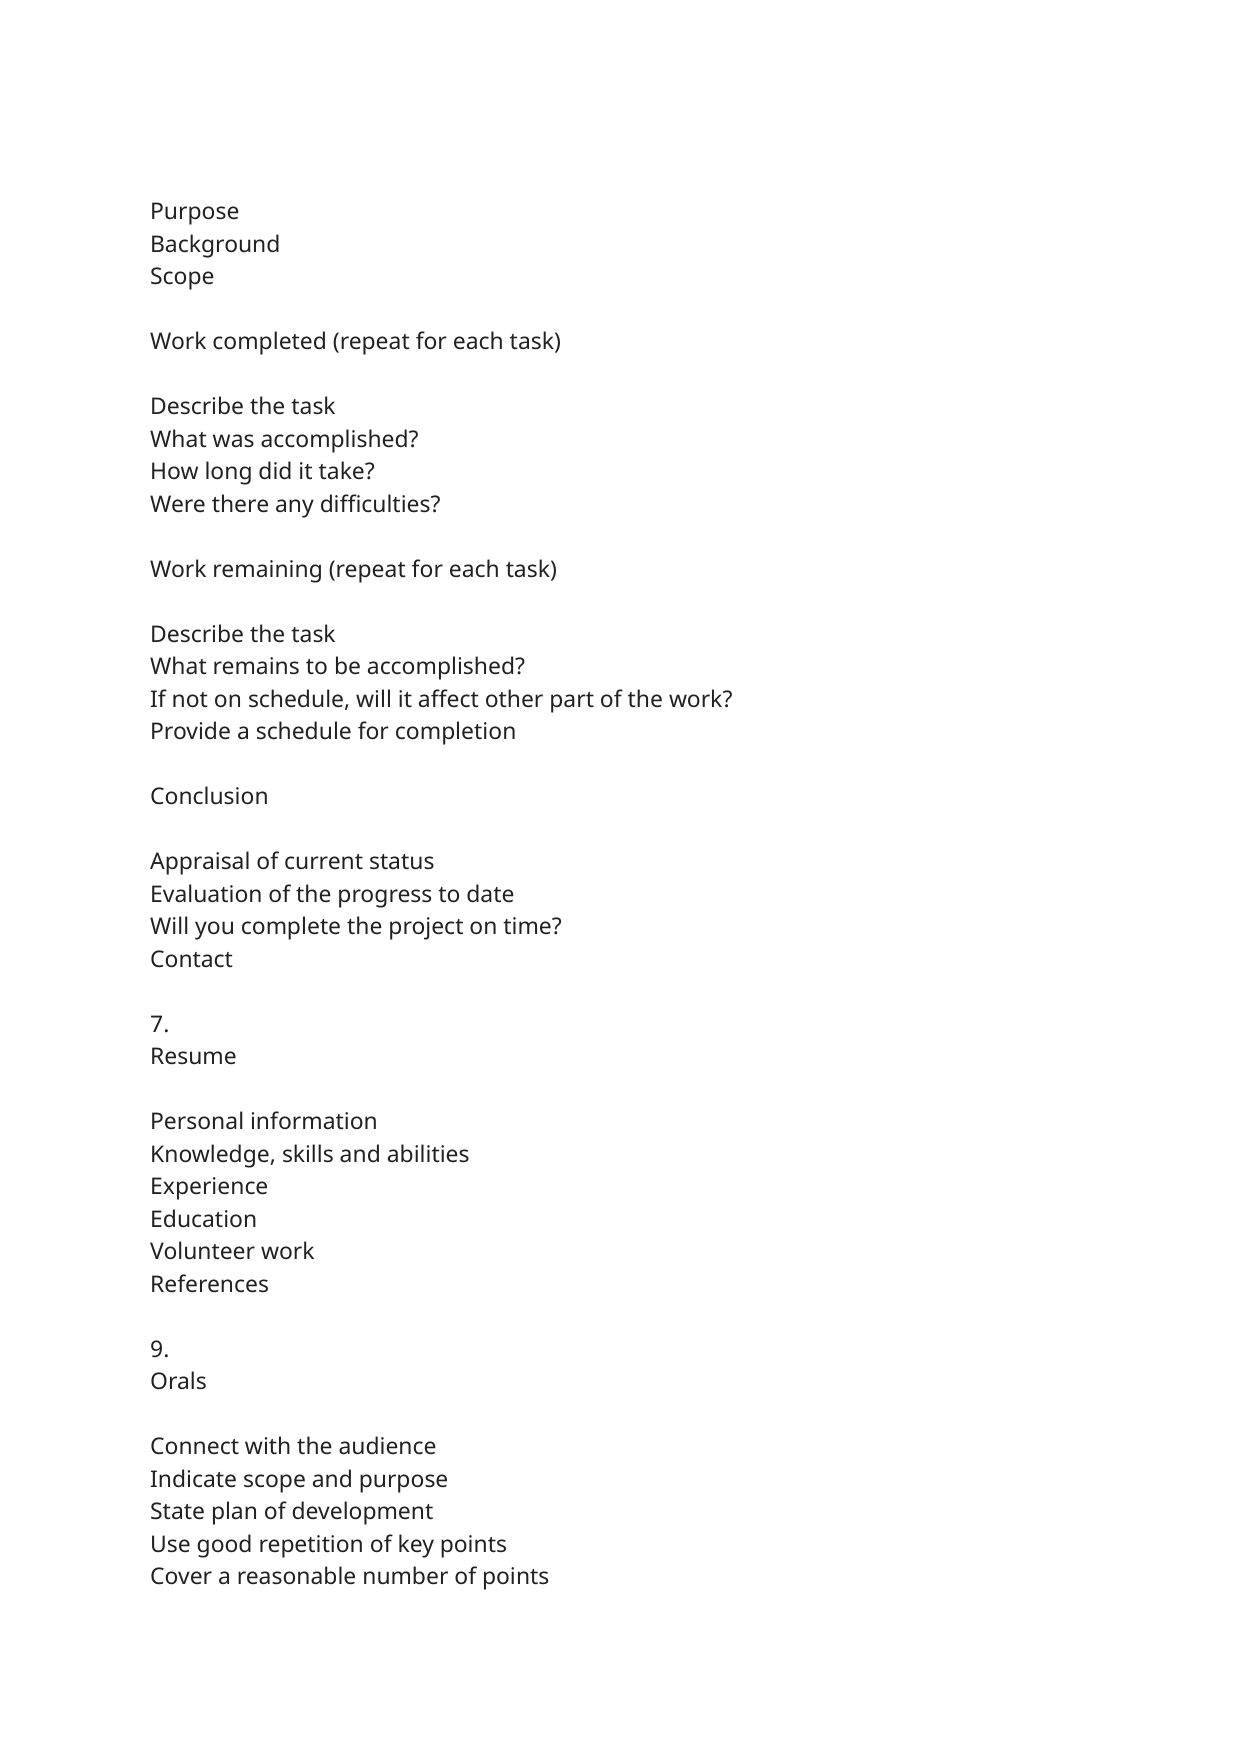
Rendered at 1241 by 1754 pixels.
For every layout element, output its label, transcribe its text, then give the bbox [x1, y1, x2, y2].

text 9. [150, 1332, 1090, 1364]
text Resume Personal information Knowledge, skills and abilities Experience Education Volunteer work References [150, 1039, 1090, 1299]
text 7. [150, 1007, 1090, 1039]
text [150, 162, 1090, 974]
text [150, 1364, 1090, 1592]
